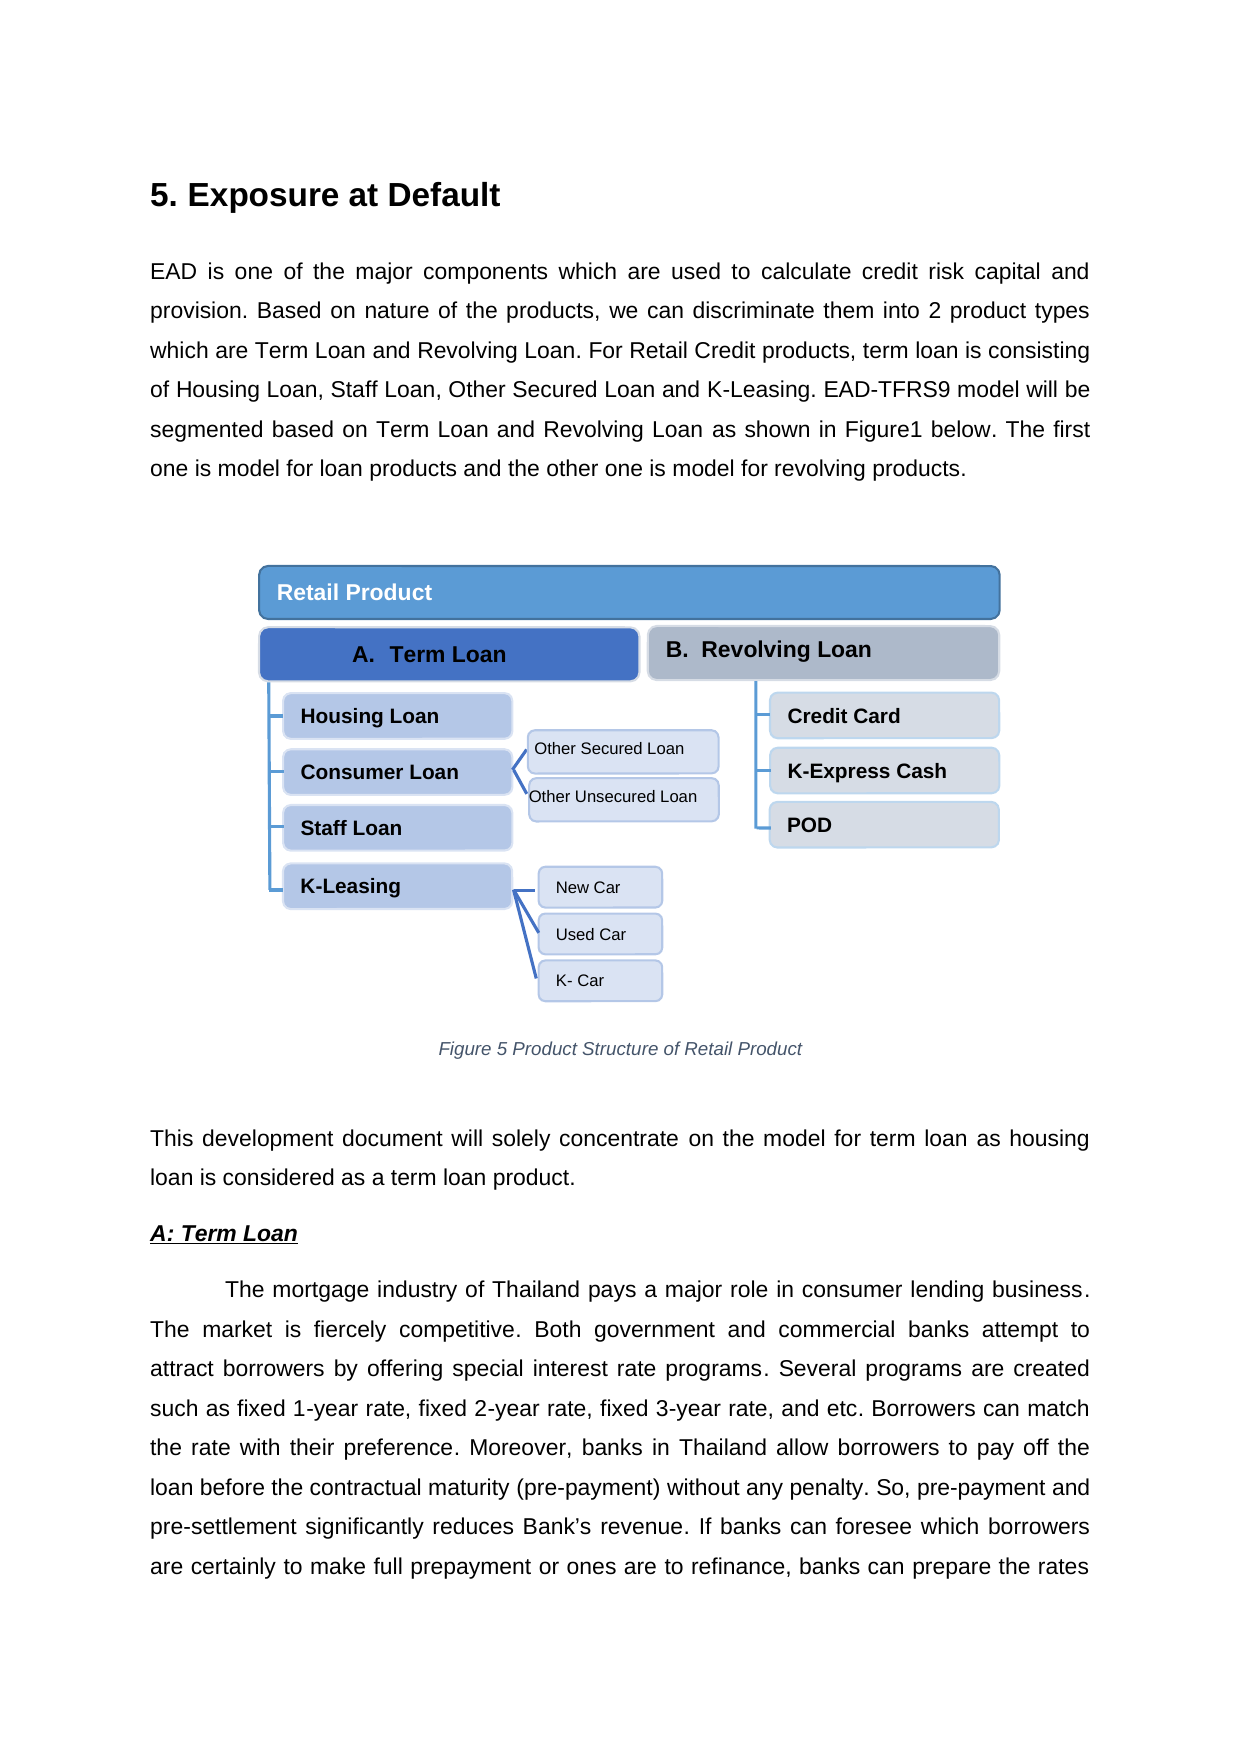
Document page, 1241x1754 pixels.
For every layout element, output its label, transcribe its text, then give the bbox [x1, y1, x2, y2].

text EAD is one of the major components which are used to calculate credit risk capital and provision. Based on nature of the products, we can discriminate them into 2 product types which are Term Loan and Revolving Loan. For Retail Credit products, term loan is consisting of Housing Loan, Staff Loan, Other Secured Loan and K-Leasing. EAD-TFRS9 model will be segmented based on Term Loan and Revolving Loan as shown in Figure1 below. The first one is model for loan products and the other one is model for revolving products. [150, 258, 1090, 481]
text Figure 5 Product Structure of Retail Product [150, 1038, 1090, 1059]
text A: Term Loan [150, 1220, 1090, 1247]
subtitle Exposure at Default [150, 175, 1090, 213]
text This development document will solely concentrate on the model for term loan as housing loan is considered as a term loan product. [150, 1124, 1090, 1190]
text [150, 1276, 1090, 1579]
